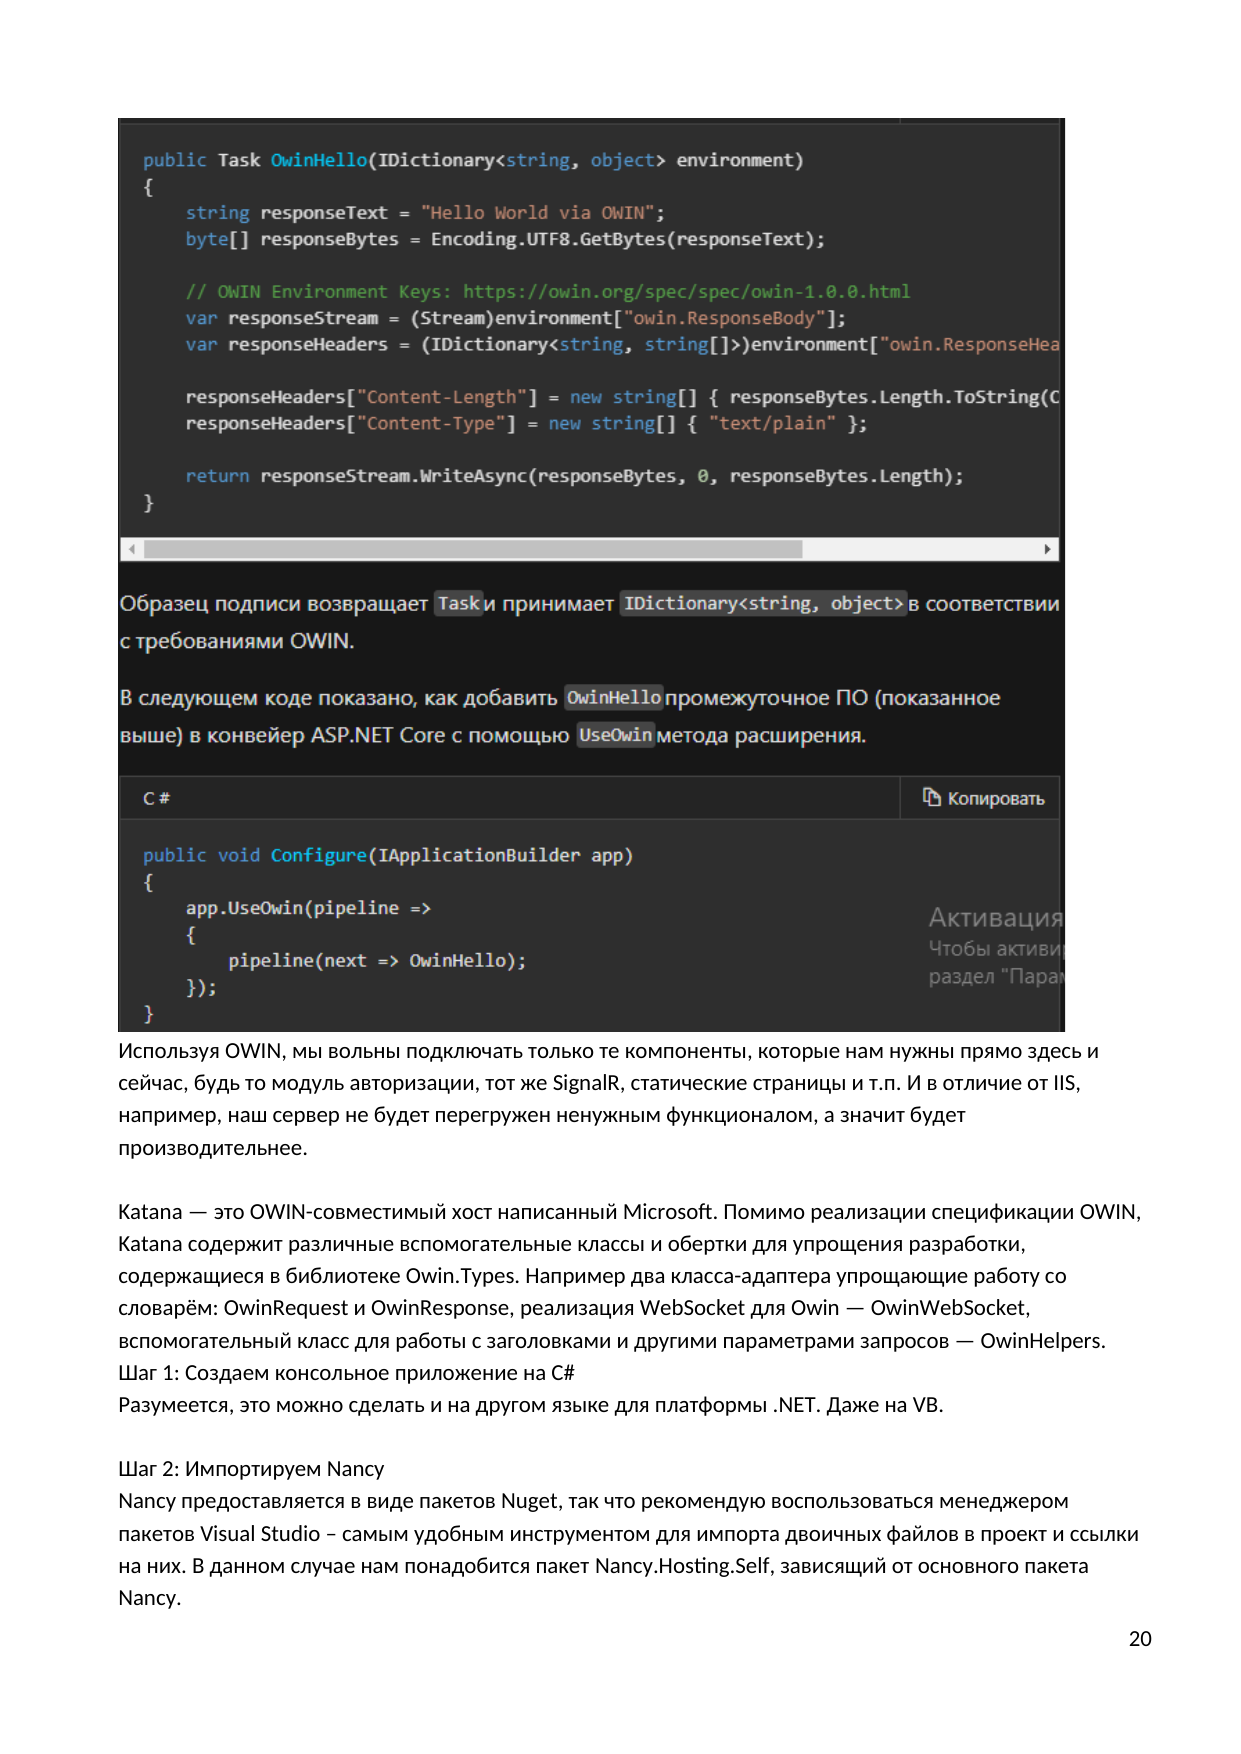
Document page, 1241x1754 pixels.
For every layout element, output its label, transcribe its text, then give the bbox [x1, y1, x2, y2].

picture [118, 118, 1065, 1032]
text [118, 1358, 1152, 1611]
text Используя OWIN, мы вольны подключать только те компоненты, которые нам нужны прямо здесь и сейчас, будь то модуль авторизации, тот же SignalR, статические страницы и т.п. И в отличие от IIS, например, наш сервер не будет перегружен ненужным функционалом, а значит будет производительнее. Katana — это OWIN-совместимый хост написанный Microsoft. Помимо реализации спецификации OWIN, Katana содержит различные вспомогательные классы и обертки для упрощения разработки, содержащиеся в библиотеке Owin.Types. Например два класса-адаптера упрощающие работу со словарём: OwinRequest и OwinResponse, реализация WebSocket для Owin — OwinWebSocket, вспомогательный класс для работы с заголовками и другими параметрами запросов — OwinHelpers. [118, 1036, 1152, 1354]
